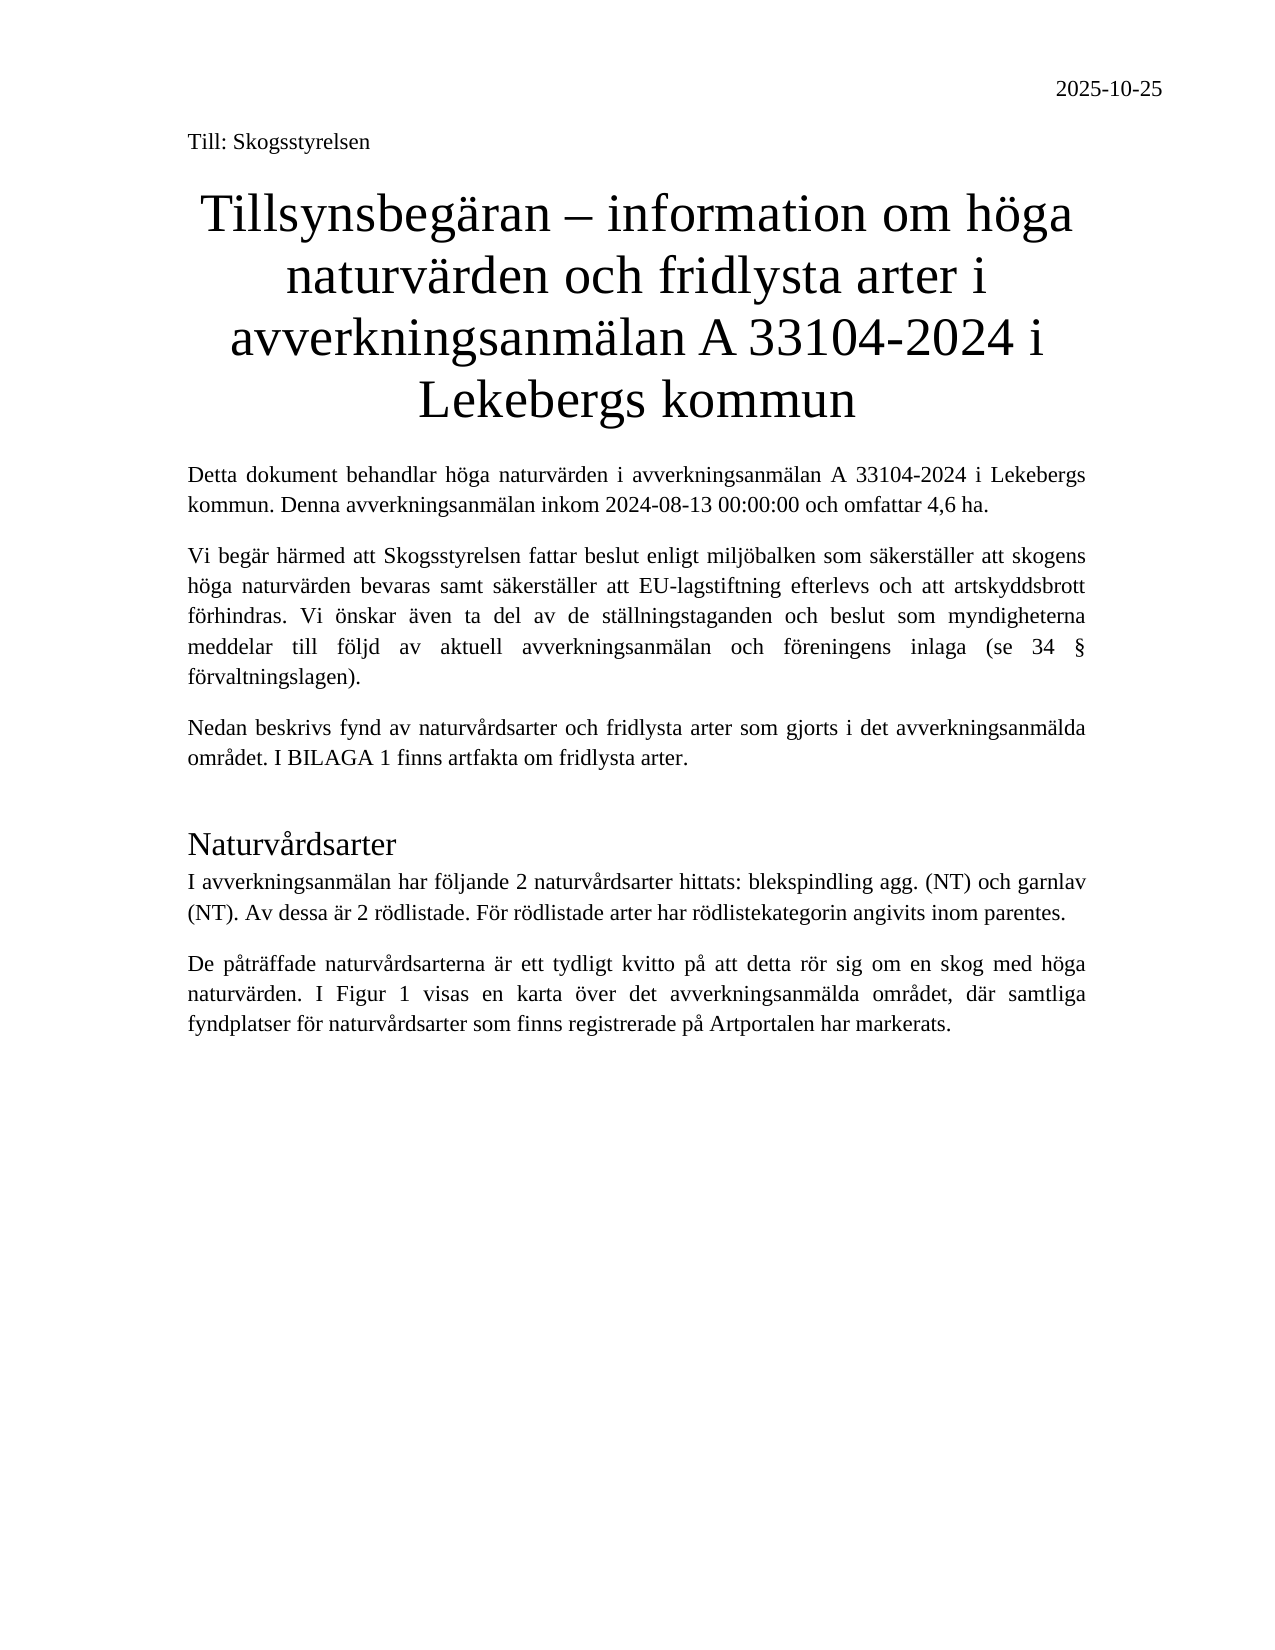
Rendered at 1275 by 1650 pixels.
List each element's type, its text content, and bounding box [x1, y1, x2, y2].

text Detta dokument behandlar höga naturvärden i avverkningsanmälan A 33104-2024 i Lekebergs kommun. Denna avverkningsanmälan inkom 2024-08-13 00:00:00 och omfattar 4,6 ha. [187, 461, 1087, 517]
text Nedan beskrivs fynd av naturvårdsarter och fridlysta arter som gjorts i det avverkningsanmälda området. I BILAGA 1 finns artfakta om fridlysta arter. [187, 714, 1087, 771]
text Vi begär härmed att Skogsstyrelsen fattar beslut enligt miljöbalken som säkerställer att skogens höga naturvärden bevaras samt säkerställer att EU-lagstiftning efterlevs och att artskyddsbrott förhindras. Vi önskar även ta del av de ställningstaganden och beslut som myndigheterna meddelar till följd av aktuell avverkningsanmälan och föreningens inlaga (se 34 § förvaltningslagen). [187, 542, 1087, 689]
text I avverkningsanmälan har följande 2 naturvårdsarter hittats: blekspindling agg. (NT) och garnlav (NT). Av dessa är 2 rödlistade. För rödlistade arter har rödlistekategorin angivits inom parentes. [187, 868, 1087, 925]
text De påträffade naturvårdsarterna är ett tydligt kvitto på att detta rör sig om en skog med höga naturvärden. I Figur 1 visas en karta över det avverkningsanmälda området, där samtliga fyndplatser för naturvårdsarter som finns registrerade på Artportalen har markerats. [187, 950, 1087, 1036]
title Tillsynsbegäran – information om höga naturvärden och fridlysta arter i avverkningsanmälan A 33104-2024 i Lekebergs kommun [187, 180, 1087, 429]
subtitle Naturvårdsarter [187, 824, 1087, 863]
